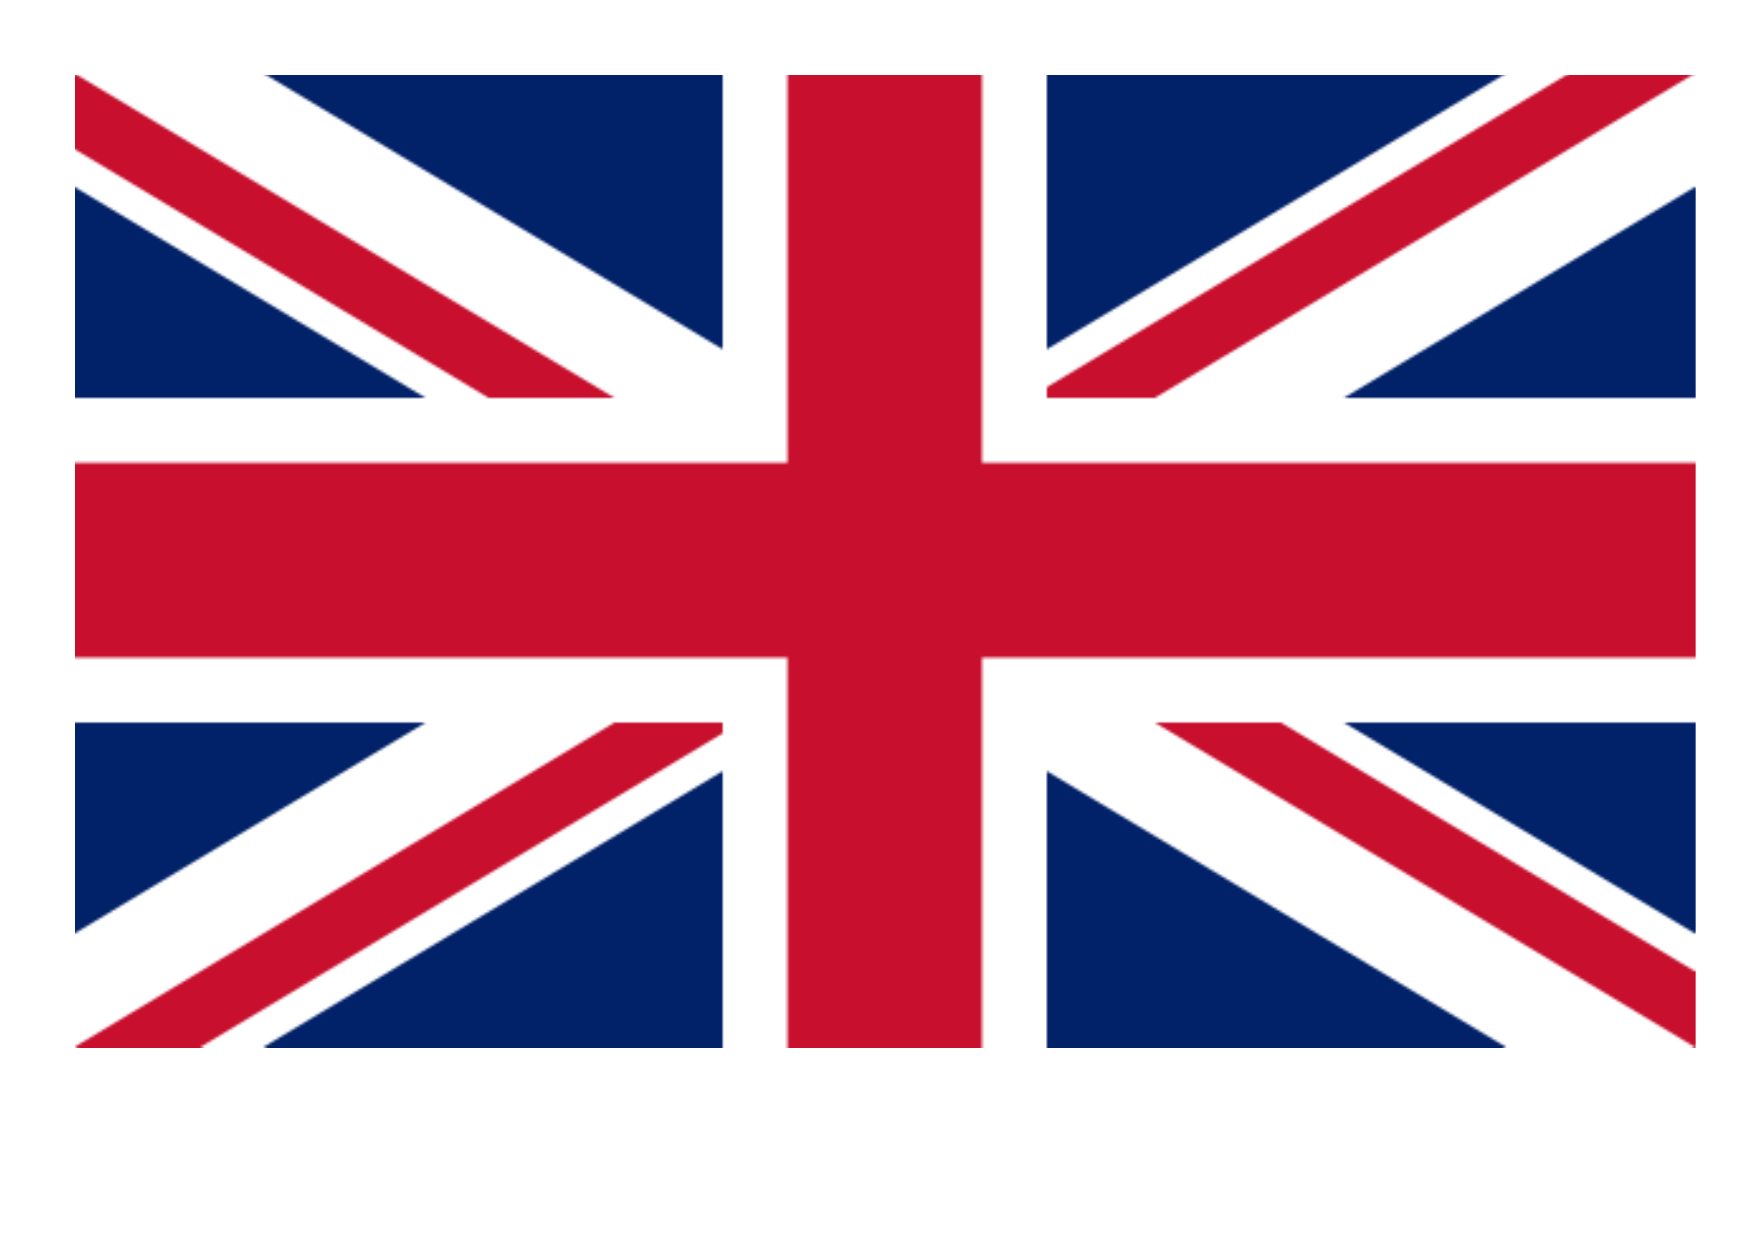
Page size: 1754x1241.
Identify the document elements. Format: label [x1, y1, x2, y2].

picture [75, 75, 1696, 1048]
